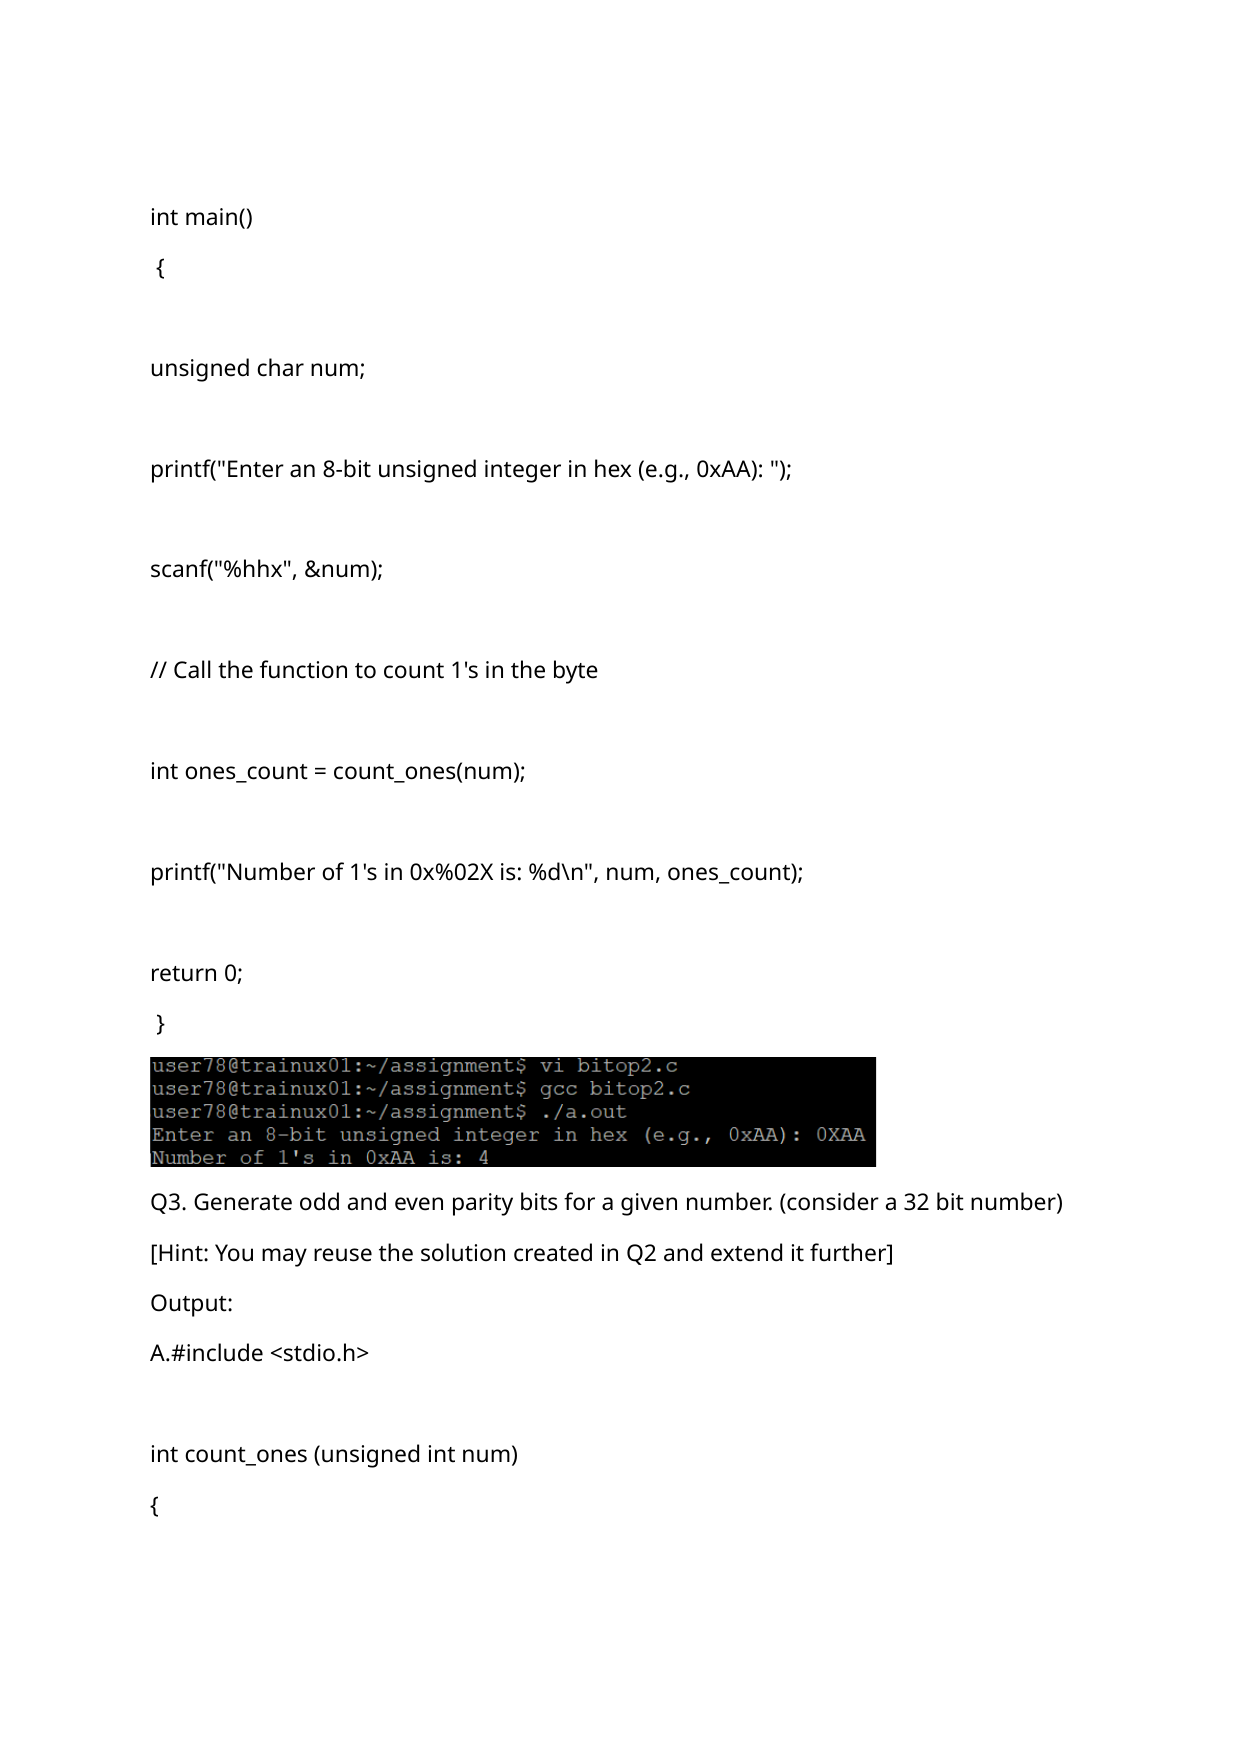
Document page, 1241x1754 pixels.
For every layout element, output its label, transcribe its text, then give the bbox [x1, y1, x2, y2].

text int count_ones (unsigned int num) [150, 1438, 1090, 1469]
text A.#include <stdio.h> [150, 1337, 1090, 1368]
picture [150, 1057, 877, 1167]
text { [150, 251, 1090, 282]
text int ones_count = count_ones(num); [150, 755, 1090, 786]
text return 0; [150, 957, 1090, 988]
text // Call the function to count 1's in the byte [150, 654, 1090, 685]
text } [150, 1007, 1090, 1038]
text Q3. Generate odd and even parity bits for a given number. (consider a 32 bit number) [150, 1186, 1090, 1217]
text int main() [150, 200, 1090, 232]
text Output: [150, 1287, 1090, 1318]
text printf("Enter an 8-bit unsigned integer in hex (e.g., 0xAA): "); [150, 452, 1090, 484]
text printf("Number of 1's in 0x%02X is: %d\n", num, ones_count); [150, 856, 1090, 887]
text { [150, 1488, 1090, 1520]
text scanf("%hhx", &num); [150, 553, 1090, 584]
text unsigned char num; [150, 352, 1090, 383]
text [Hint: You may reuse the solution created in Q2 and extend it further] [150, 1236, 1090, 1268]
